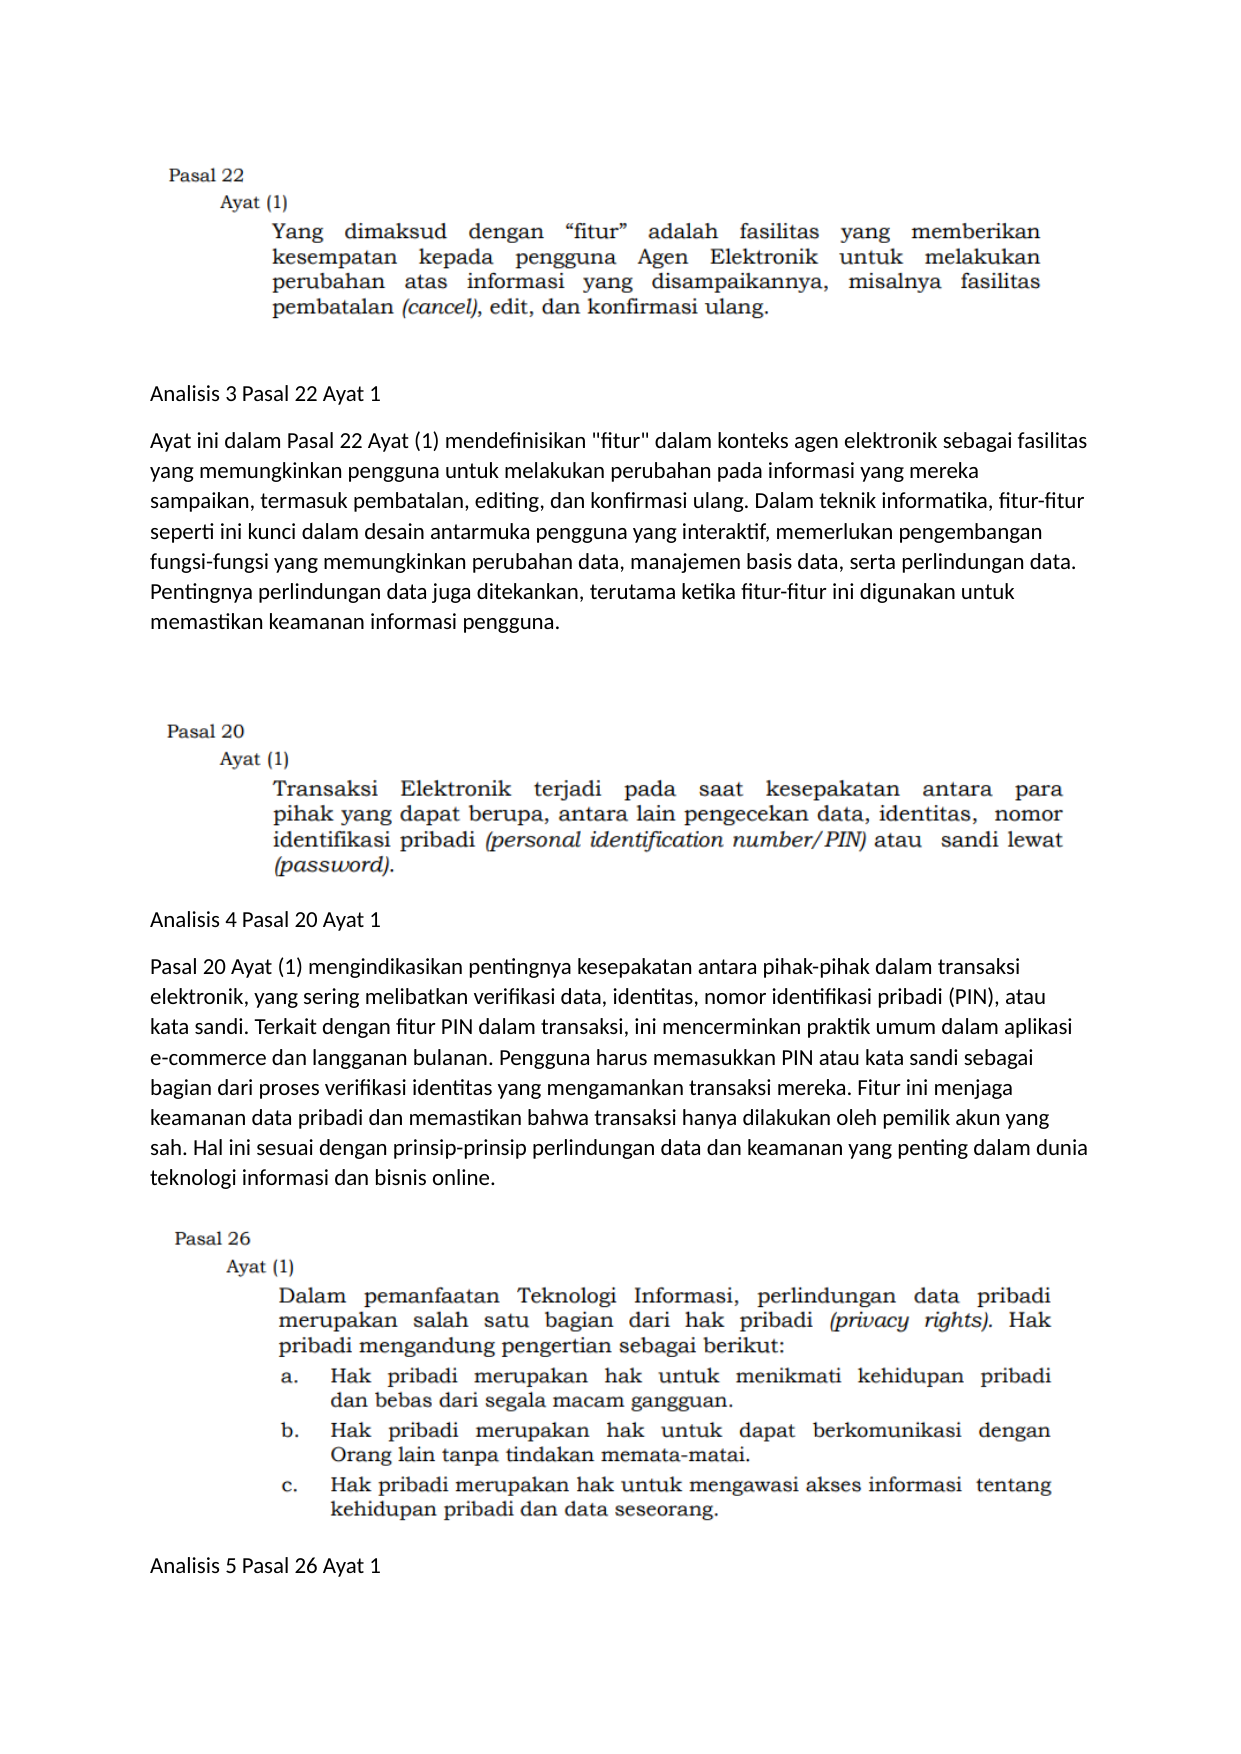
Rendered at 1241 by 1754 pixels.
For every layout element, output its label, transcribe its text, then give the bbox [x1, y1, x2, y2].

text Ayat ini dalam Pasal 22 Ayat (1) mendefinisikan "fitur" dalam konteks agen elektronik sebagai fasilitas yang memungkinkan pengguna untuk melakukan perubahan pada informasi yang mereka sampaikan, termasuk pembatalan, editing, dan konfirmasi ulang. Dalam teknik informatika, fitur-fitur seperti ini kunci dalam desain antarmuka pengguna yang interaktif, memerlukan pengembangan fungsi-fungsi yang memungkinkan perubahan data, manajemen basis data, serta perlindungan data. Pentingnya perlindungan data juga ditekankan, terutama ketika fitur-fitur ini digunakan untuk memastikan keamanan informasi pengguna. [150, 426, 1090, 635]
text Analisis 5 Pasal 26 Ayat 1 [150, 1551, 1090, 1579]
text Analisis 4 Pasal 20 Ayat 1 [150, 905, 1090, 933]
text Pasal 20 Ayat (1) mengindikasikan pentingnya kesepakatan antara pihak-pihak dalam transaksi elektronik, yang sering melibatkan verifikasi data, identitas, nomor identifikasi pribadi (PIN), atau kata sandi. Terkait dengan fitur PIN dalam transaksi, ini mencerminkan praktik umum dalam aplikasi e-commerce dan langganan bulanan. Pengguna harus memasukkan PIN atau kata sandi sebagai bagian dari proses verifikasi identitas yang mengamankan transaksi mereka. Fitur ini menjaga keamanan data pribadi dan memastikan bahwa transaksi hanya dilakukan oleh pemilik akun yang sah. Hal ini sesuai dengan prinsip-prinsip perlindungan data dan keamanan yang penting dalam dunia teknologi informasi dan bisnis online. [150, 952, 1090, 1192]
picture [150, 150, 1091, 331]
text Analisis 3 Pasal 22 Ayat 1 [150, 379, 1090, 407]
picture [150, 1210, 1091, 1533]
picture [150, 701, 1091, 887]
